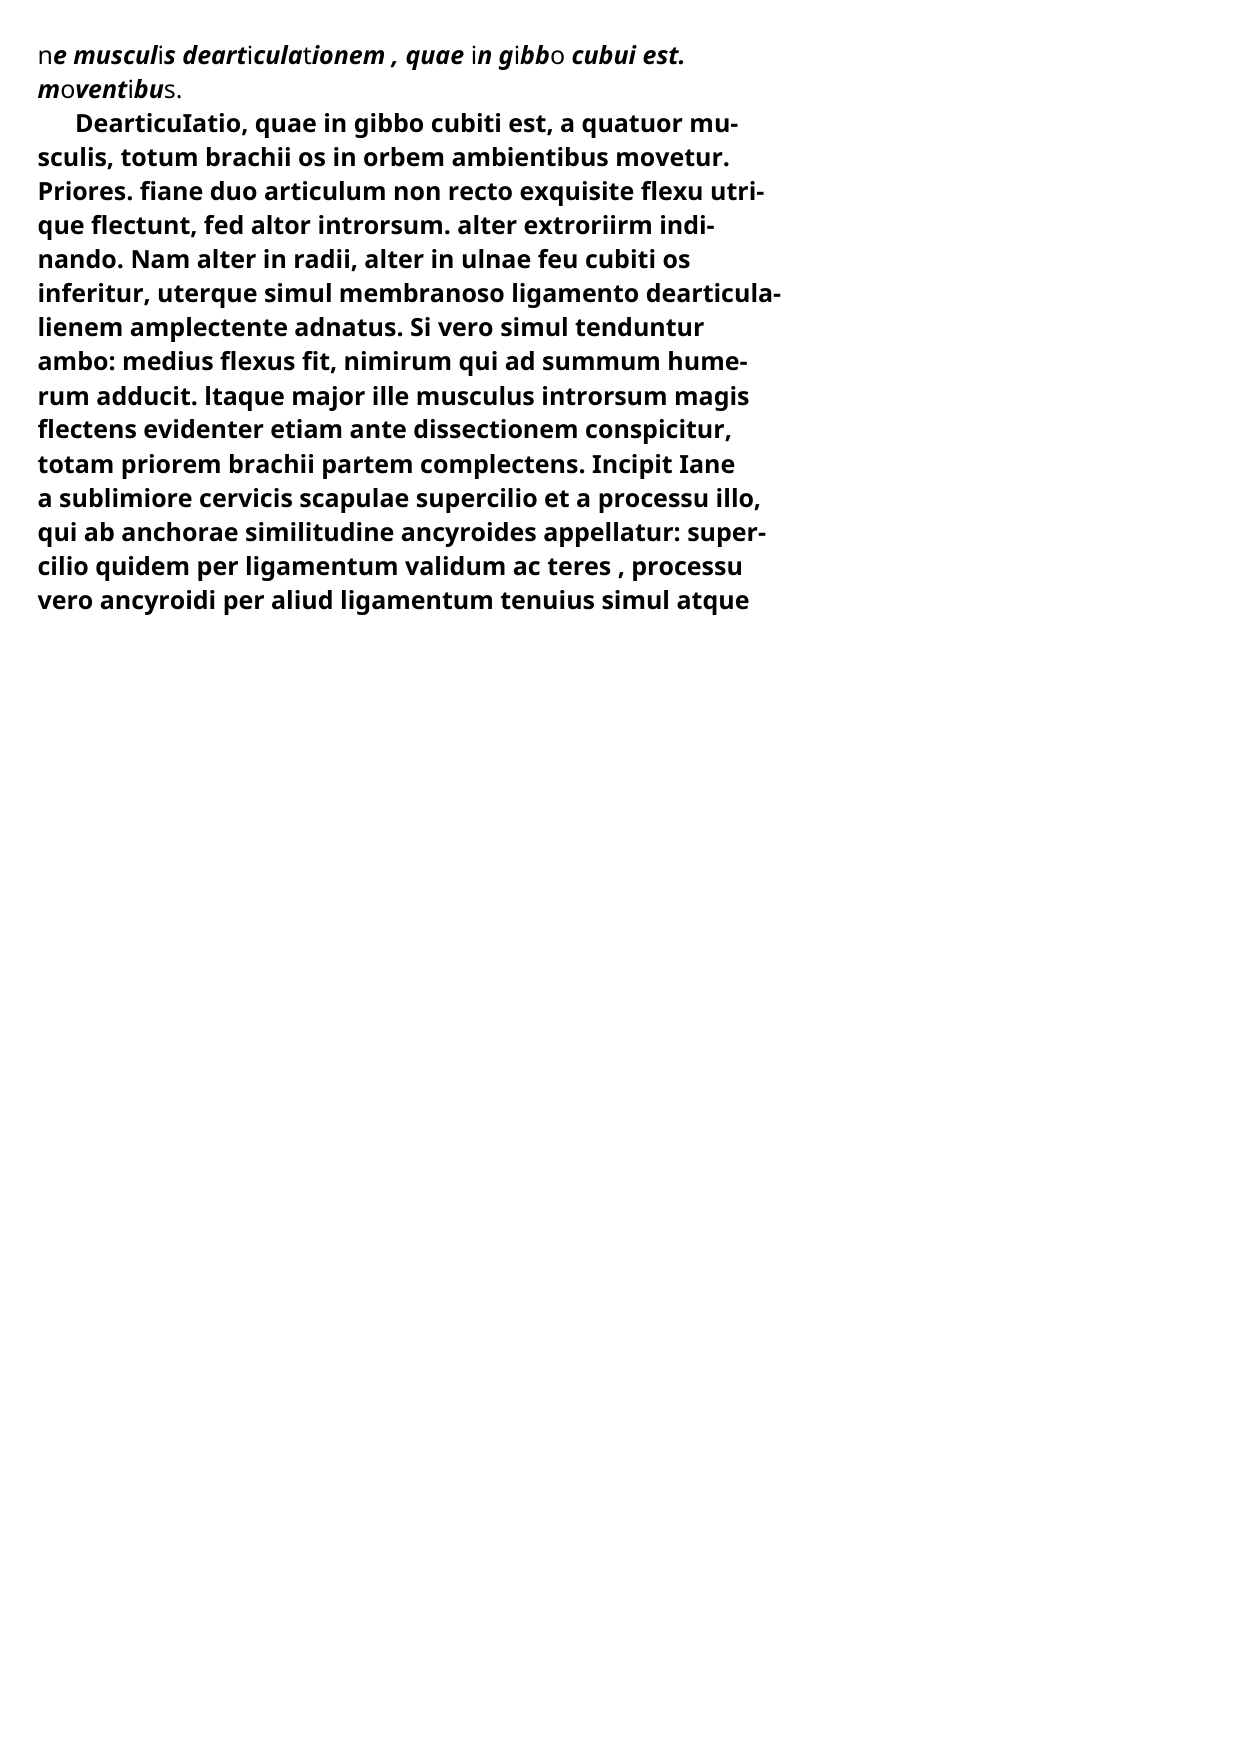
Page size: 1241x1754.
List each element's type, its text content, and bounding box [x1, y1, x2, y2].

text DearticuIatio, quae in gibbo cubiti est, a quatuor mu- sculis, totum brachii os in orbem ambientibus movetur. Priores. fiane duo articulum non recto exquisite flexu utri- que flectunt, fed altor introrsum. alter extroriirm indi- nando. Nam alter in radii, alter in ulnae feu cubiti os inferitur, uterque simul membranoso ligamento dearticula- lienem amplectente adnatus. Si vero simul tenduntur ambo: medius flexus fit, nimirum qui ad summum hume- rum adducit. ltaque major ille musculus introrsum magis flectens evidenter etiam ante dissectionem conspicitur, totam priorem brachii partem complectens. Incipit Iane a sublimiore cervicis scapulae supercilio et a processu illo, qui ab anchorae similitudine ancyroides appellatur: super- cilio quidem per ligamentum validum ac teres , processu vero ancyroidi per aliud ligamentum tenuius simul atque [37, 106, 1203, 617]
text ne musculis dearticulationem , quae in gibbo cubui est. moventibus. [37, 37, 1203, 106]
